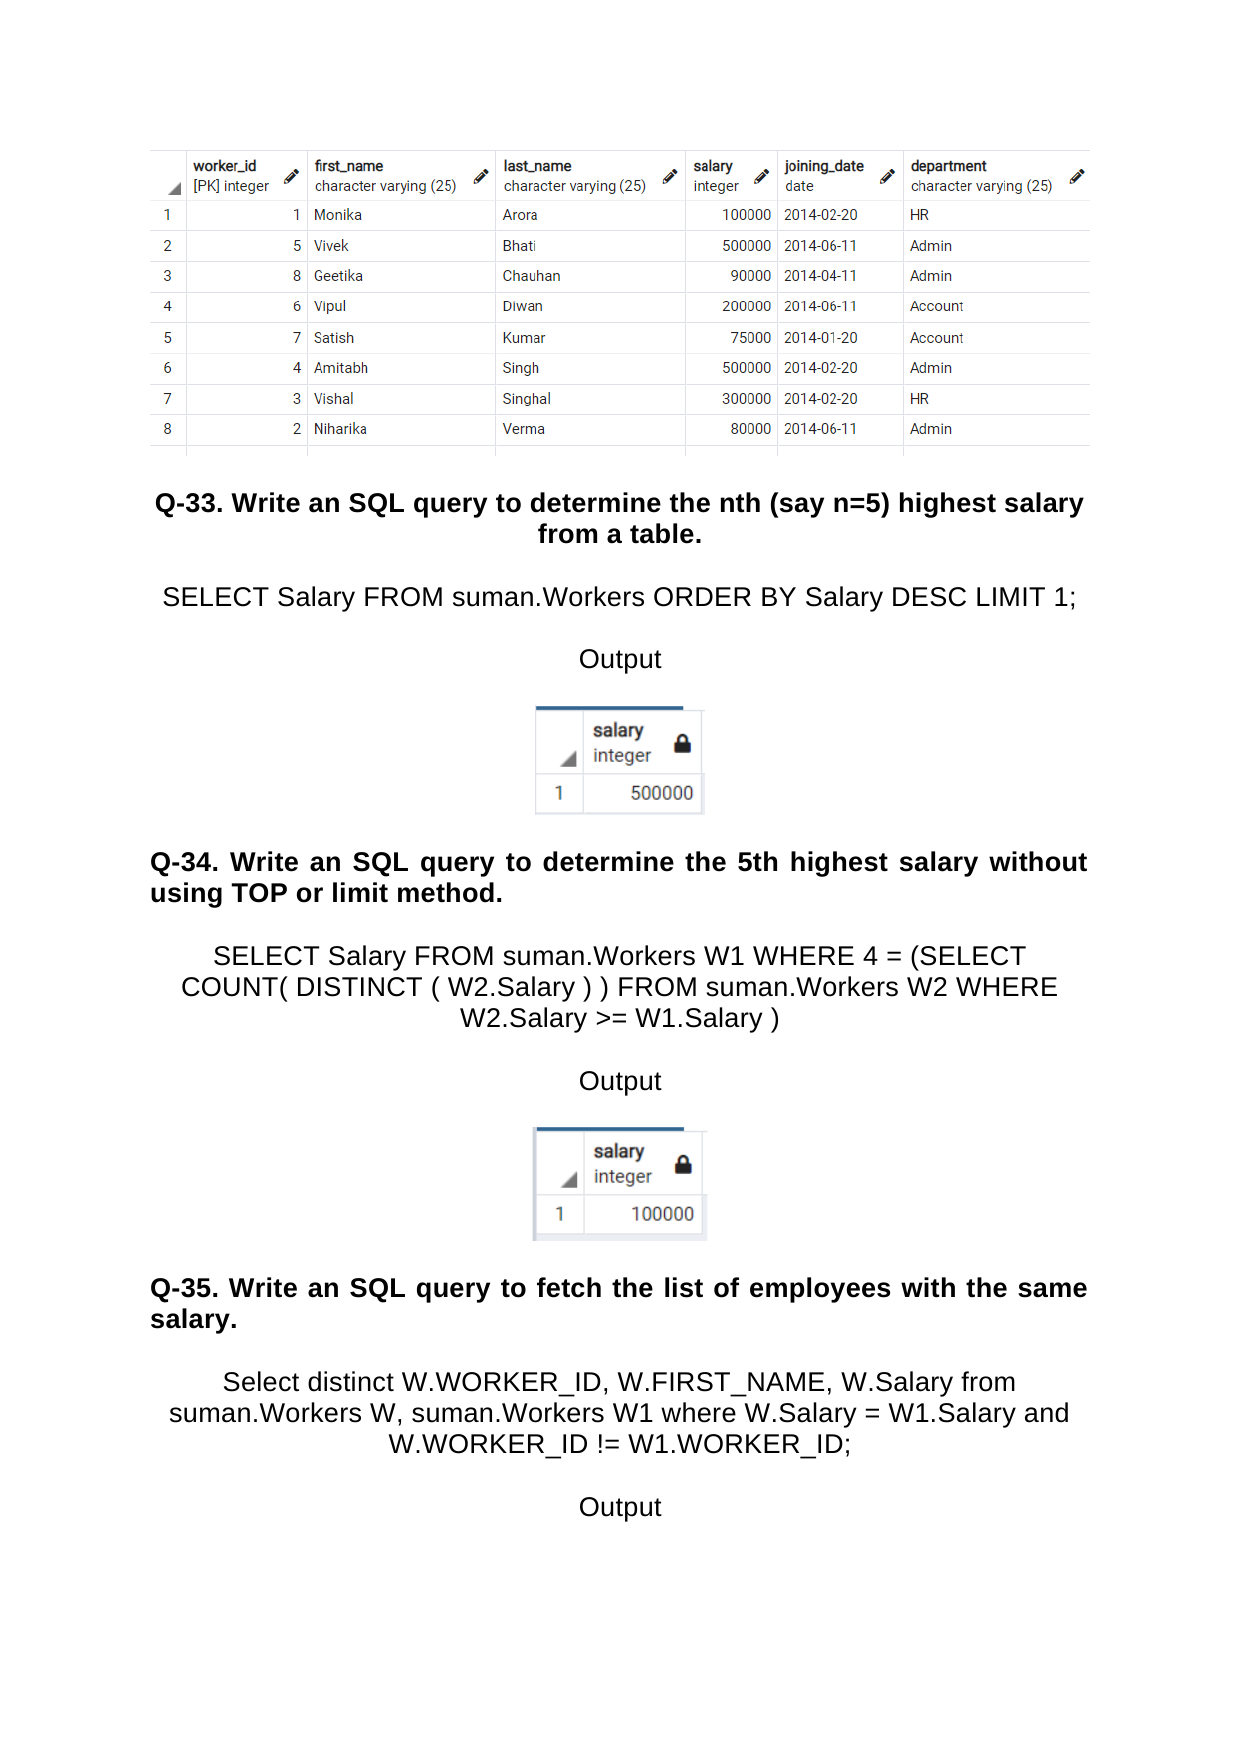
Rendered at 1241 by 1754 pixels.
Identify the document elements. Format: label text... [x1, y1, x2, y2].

text Output [150, 643, 1090, 674]
text Output [150, 1491, 1090, 1522]
text Q-33. Write an SQL query to determine the nth (say n=5) highest salary from a table. [150, 487, 1090, 549]
picture [532, 1127, 708, 1241]
picture [150, 150, 1090, 456]
text Q-35. Write an SQL query to fetch the list of employees with the same salary. [150, 1272, 1090, 1334]
text Select distinct W.WORKER_ID, W.FIRST_NAME, W.Salary from suman.Workers W, suman.Workers W1 where W.Salary = W1.Salary and W.WORKER_ID != W1.WORKER_ID; [150, 1366, 1090, 1459]
text Output [150, 1064, 1090, 1096]
picture [535, 705, 705, 815]
text SELECT Salary FROM suman.Workers ORDER BY Salary DESC LIMIT 1; [150, 581, 1090, 612]
text SELECT Salary FROM suman.Workers W1 WHERE 4 = (SELECT COUNT( DISTINCT ( W2.Salary ) ) FROM suman.Workers W2 WHERE W2.Salary >= W1.Salary ) [150, 939, 1090, 1033]
text Q-34. Write an SQL query to determine the 5th highest salary without using TOP or limit method. [150, 846, 1090, 908]
